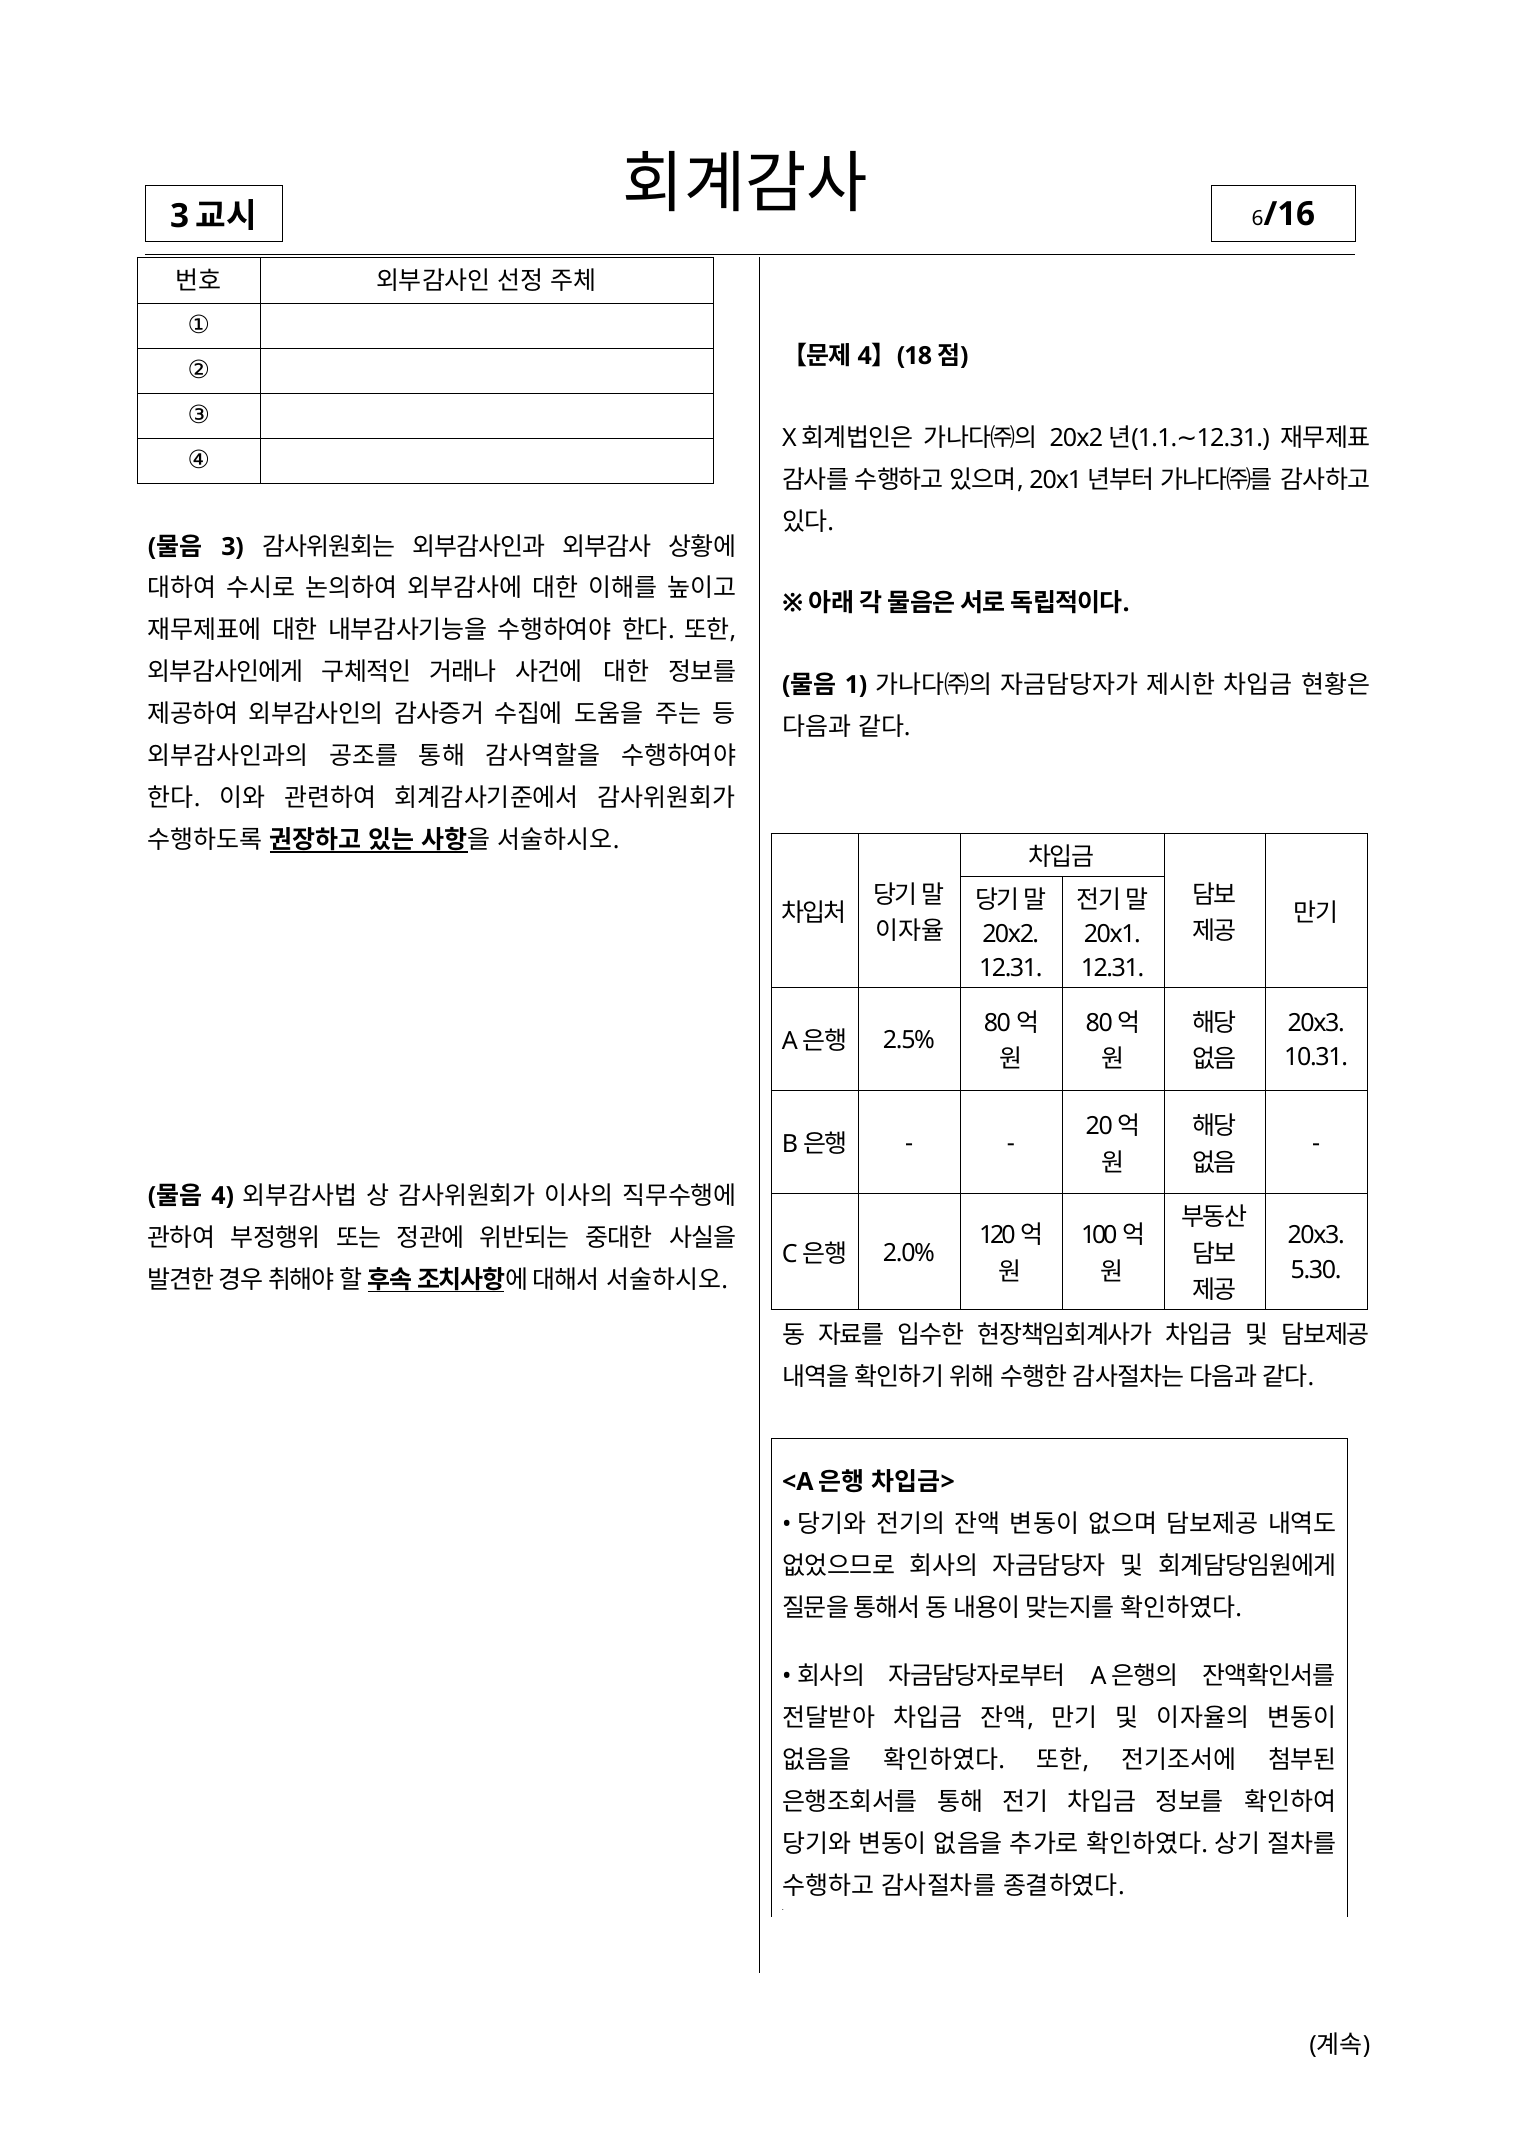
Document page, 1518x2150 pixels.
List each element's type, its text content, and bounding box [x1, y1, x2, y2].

table_cell 전기 말 20x1. 12.31. [1063, 877, 1164, 987]
table_cell [261, 439, 713, 483]
table_header 번호 [138, 258, 260, 303]
table_cell ④ [138, 439, 260, 483]
table_header <A은행 차입금> 당기와 전기의 잔액 변동이 없으며 담보제공 내역도 없었으므로 회사의 자금담당자 및 회계담당임원에게 질문을 통해서 동 내용이 맞는지를 확인하였다. 회사의 자금담당자로부터 A은행의 잔액확인서를 전달받아 차입금 잔액, 만기 및 이자율의 변동이 없음을 확인하였다. 또한, 전기조서에 첨부된 은행조회서를 통해 전기 차입금 정보를 확인하여 당기와 변동이 없음을 추가로 확인하였다. 상기 절차를 수행하고 감사절차를 종결하였다. [772, 1439, 1347, 1917]
table_cell - [961, 1091, 1062, 1193]
table_cell 해당 없음 [1165, 1091, 1265, 1193]
table_cell [261, 304, 713, 348]
table_cell C은행 [772, 1194, 858, 1308]
table_cell ③ [138, 394, 260, 438]
text 【문제 4】(18점) [782, 336, 1370, 372]
table_cell 80억 원 [1063, 988, 1164, 1090]
text X회계법인은 가나다㈜의 20x2년(1.1.∼12.31.) 재무제표 감사를 수행하고 있으며, 20x1년부터 가나다㈜를 감사하고 있다. [782, 417, 1370, 537]
text 동 자료를 입수한 현장책임회계사가 차입금 및 담보제공 내역을 확인하기 위해 수행한 감사절차는 다음과 같다. [782, 869, 1370, 1393]
table_cell 2.5% [859, 988, 960, 1090]
table_cell - [859, 1091, 960, 1193]
table_header 담보 제공 [1165, 834, 1265, 987]
table_cell 부동산 담보 제공 [1165, 1194, 1265, 1308]
table_cell [261, 394, 713, 438]
table_header 차입처 [772, 834, 858, 987]
text (물음 4) 외부감사법 상 감사위원회가 이사의 직무수행에 관하여 부정행위 또는 정관에 위반되는 중대한 사실을 발견한 경우 취해야 할 후속 조치사항에 대해서 서술하시오. [148, 1176, 736, 1296]
table_header 외부감사인 선정 주체 [261, 258, 713, 303]
table_header 차입금 [961, 834, 1164, 876]
table_cell B은행 [772, 1091, 858, 1193]
table_cell - [1266, 1091, 1367, 1193]
table_cell 해당 없음 [1165, 988, 1265, 1090]
table_header 만기 [1266, 834, 1367, 987]
table_cell A은행 [772, 988, 858, 1090]
text (물음 1) 가나다㈜의 자금담당자가 제시한 차입금 현황은 다음과 같다. [782, 664, 1370, 742]
table_cell ② [138, 349, 260, 393]
table_header 당기 말 이자율 [859, 834, 960, 987]
text ※ 아래 각 물음은 서로 독립적이다. [782, 583, 1370, 619]
table_cell 100억 원 [1063, 1194, 1164, 1308]
table_cell 20억 원 [1063, 1091, 1164, 1193]
table_cell 120억 원 [961, 1194, 1062, 1308]
text (물음 3) 감사위원회는 외부감사인과 외부감사 상황에 대하여 수시로 논의하여 외부감사에 대한 이해를 높이고 재무제표에 대한 내부감사기능을 수행하여야 한다. 또한, 외부감사인에게 구체적인 거래나 사건에 대한 정보를 제공하여 외부감사인의 감사증거 수집에 도움을 주는 등 외부감사인과의 공조를 통해 감사역할을 수행하여야 한다. 이와 관련하여 회계감사기준에서 감사위원회가 수행하도록 권장하고 있는 사항을 서술하시오. [148, 526, 736, 856]
table_cell 20x3. 5.30. [1266, 1194, 1367, 1308]
table_cell [261, 349, 713, 393]
table_cell 당기 말 20x2. 12.31. [961, 877, 1062, 987]
table_cell ① [138, 304, 260, 348]
table_cell 20x3. 10.31. [1266, 988, 1367, 1090]
table_cell 80억 원 [961, 988, 1062, 1090]
table_cell 2.0% [859, 1194, 960, 1308]
